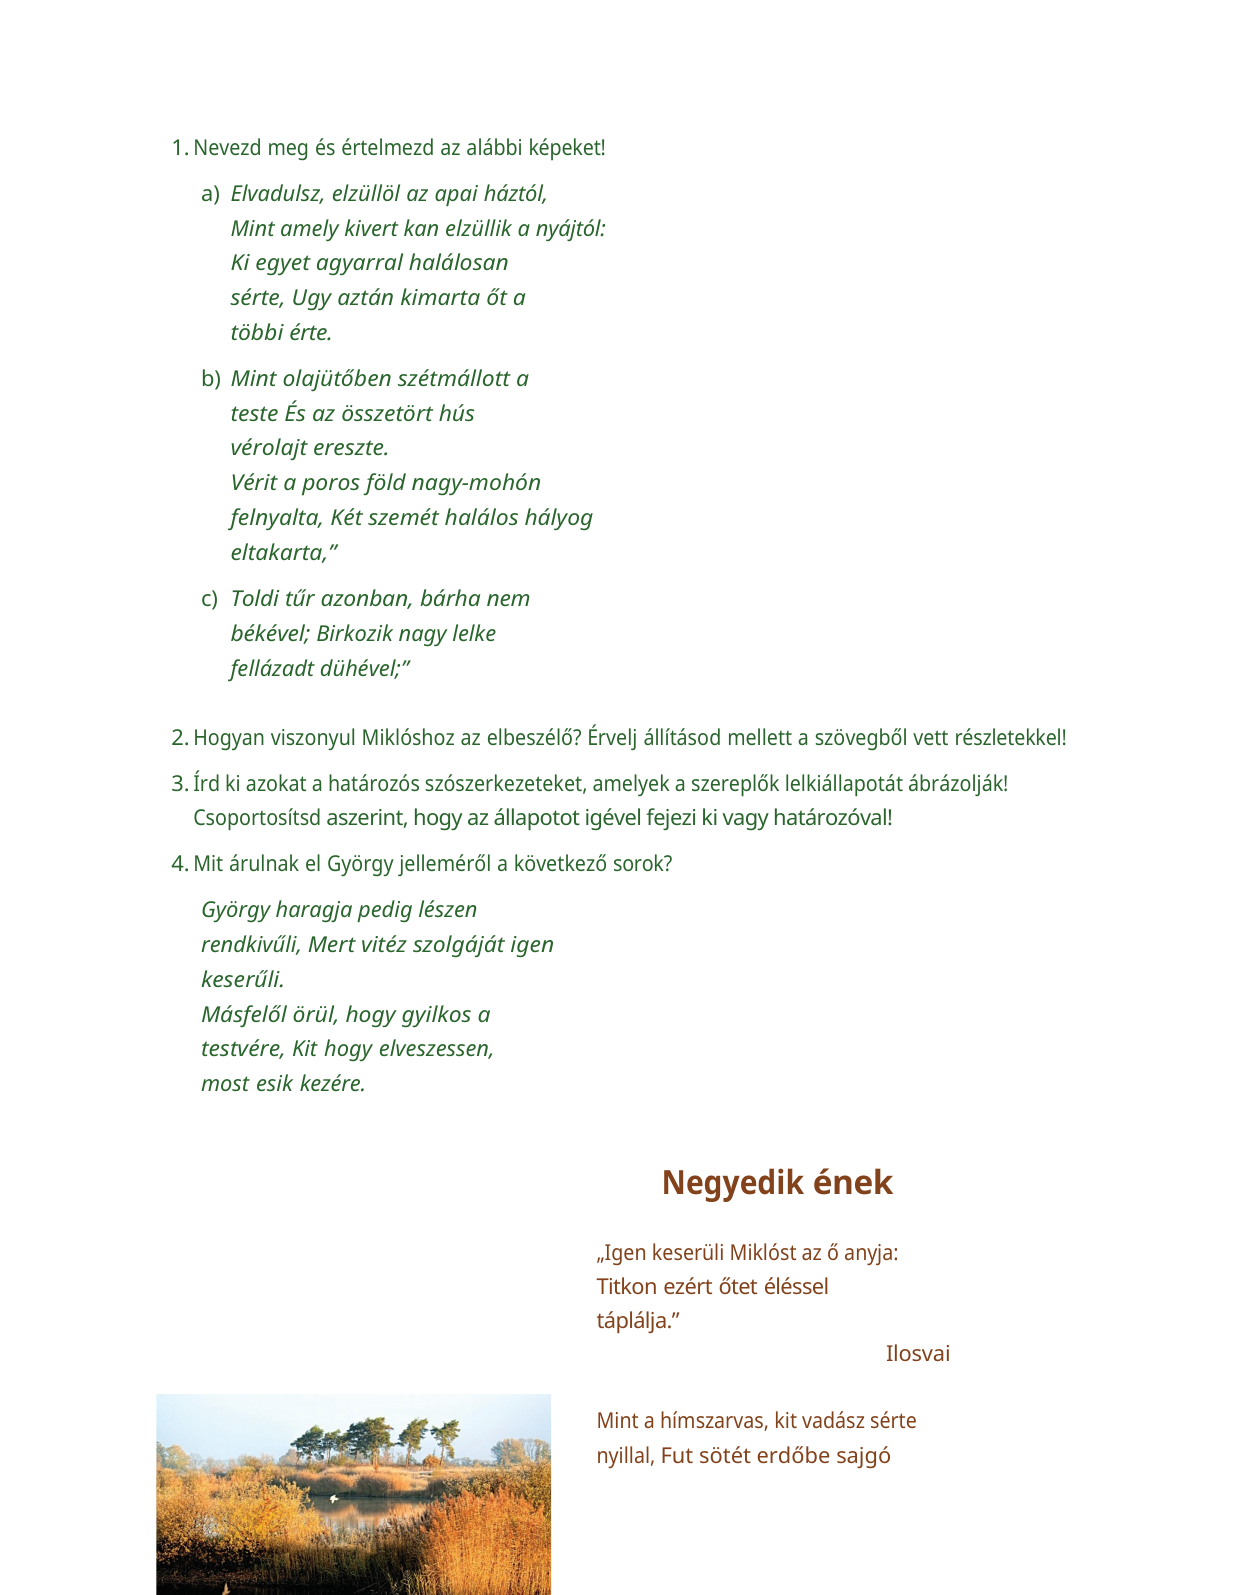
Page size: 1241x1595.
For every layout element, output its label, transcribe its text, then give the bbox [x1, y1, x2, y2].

text Ilosvai [886, 1339, 1207, 1367]
text Vérit a poros föld nagy-mohón felnyalta, Két szemét halálos hályog eltakarta,” [230, 467, 604, 567]
text „Igen keserüli Miklóst az ő anyja: Titkon ezért őtet éléssel táplálja.” [596, 1237, 916, 1335]
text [596, 1405, 972, 1469]
text Mint amely kivert kan elzüllik a nyájtól: [230, 212, 1207, 242]
text Negyedik ének [661, 1159, 1207, 1204]
picture [156, 1394, 552, 1595]
list Toldi tűr azonban, bárha nem békével; Birkozik nagy lelke fellázadt dühével;” [201, 583, 574, 682]
list Mit árulnak el György jelleméről a következő sorok? [171, 848, 1207, 877]
list Mint olajütőben szétmállott a teste És az összetört hús vérolajt ereszte. [201, 363, 551, 462]
text György haragja pedig lészen rendkivűli, Mert vitéz szolgáját igen keserűli. [201, 894, 574, 993]
list Nevezd meg és értelmezd az alábbi képeket! [171, 132, 1207, 162]
list Elvadulsz, elzüllöl az apai háztól, [201, 178, 1207, 208]
list Hogyan viszonyul Miklóshoz az elbeszélő? Érvelj állításod mellett a szövegből vett részletekkel! [171, 722, 1207, 752]
text Másfelől örül, hogy gyilkos a testvére, Kit hogy elveszessen, most esik kezére. [201, 999, 549, 1098]
text Ki egyet agyarral halálosan sérte, Ugy aztán kimarta őt a többi érte. [230, 247, 549, 347]
list Írd ki azokat a határozós szószerkezeteket, amelyek a szereplők lelkiállapotát ábrázolják! Csoportosítsd aszerint, hogy az állapotot igével fejezi ki vagy határozóval! [171, 767, 1111, 831]
